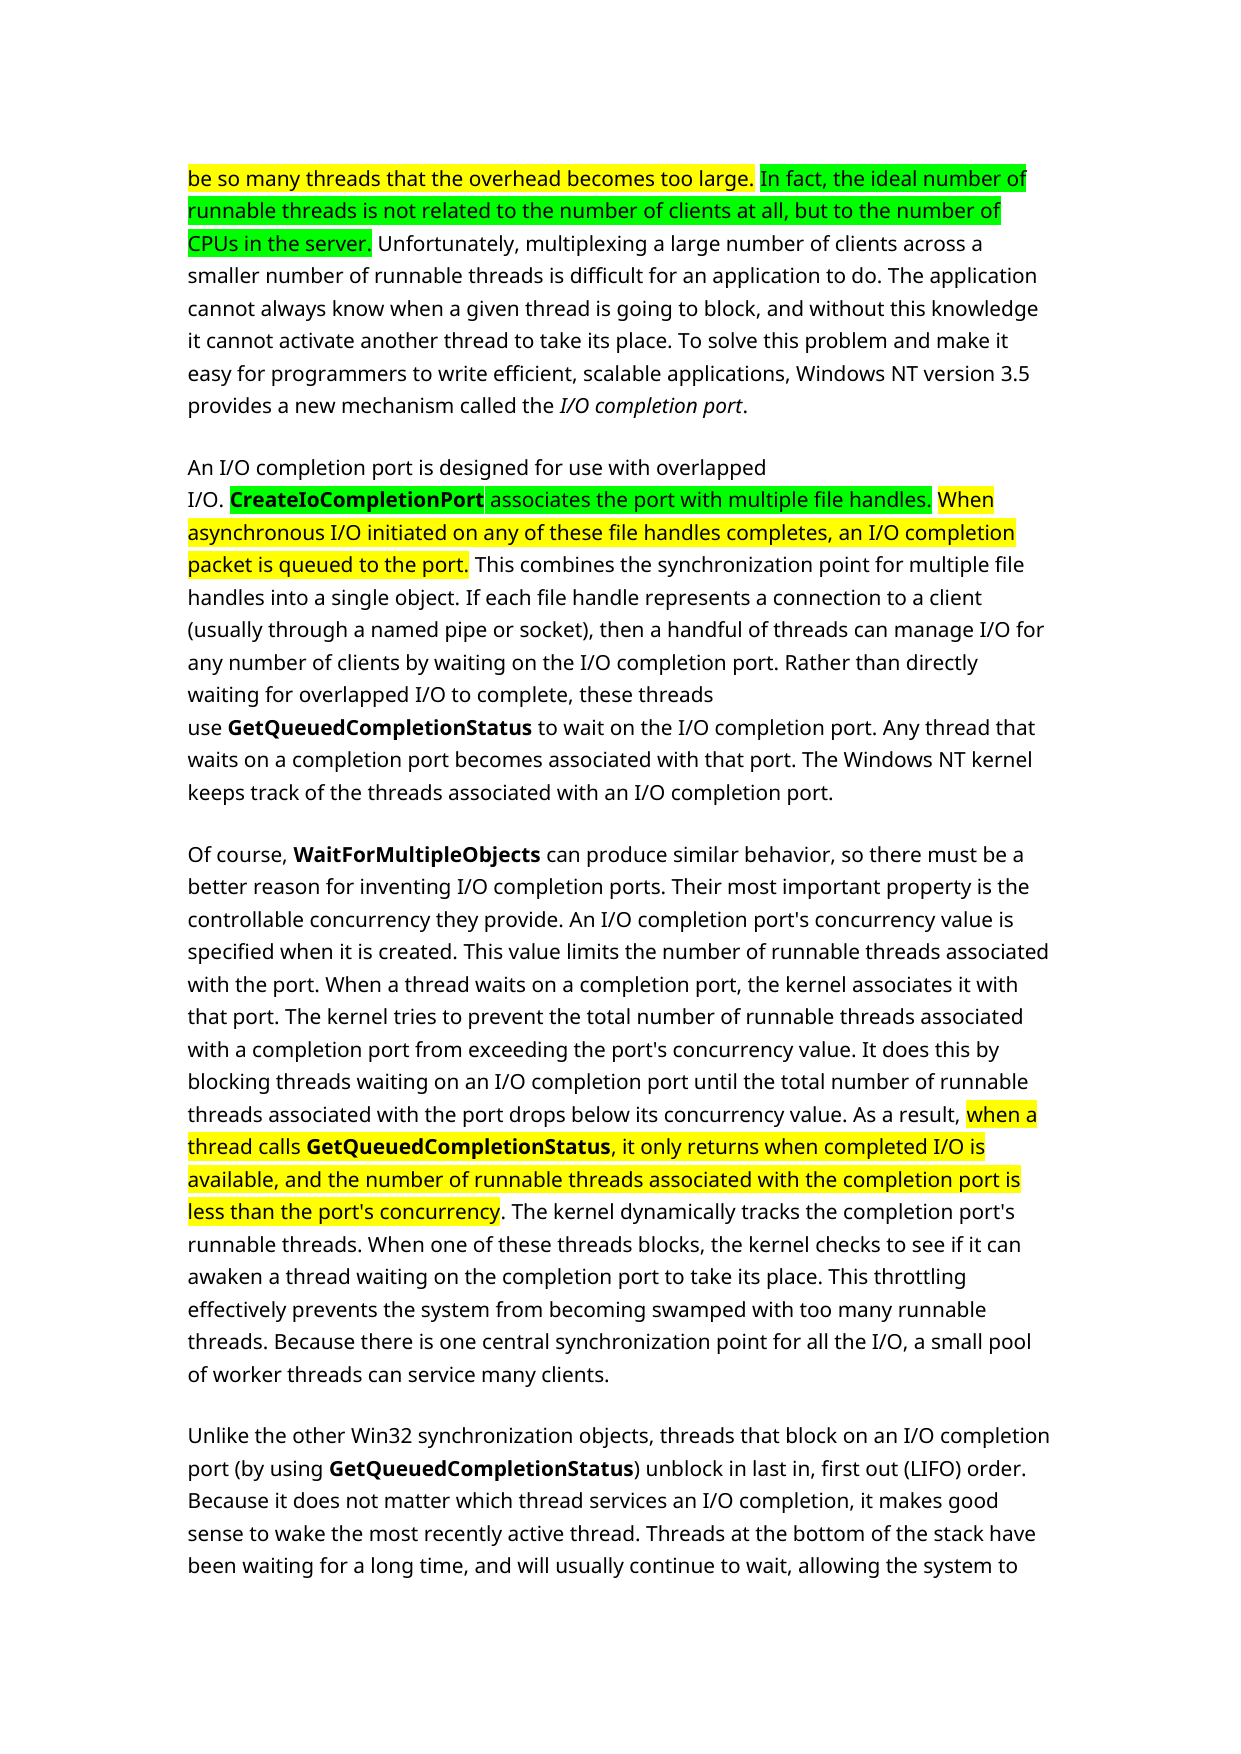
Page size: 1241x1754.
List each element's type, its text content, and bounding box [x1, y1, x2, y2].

text An I/O completion port is designed for use with overlapped I/O. CreateIoCompletionPort associates the port with multiple file handles. When asynchronous I/O initiated on any of these file handles completes, an I/O completion packet is queued to the port. This combines the synchronization point for multiple file handles into a single object. If each file handle represents a connection to a client (usually through a named pipe or socket), then a handful of threads can manage I/O for any number of clients by waiting on the I/O completion port. Rather than directly waiting for overlapped I/O to complete, these threads use GetQueuedCompletionStatus to wait on the I/O completion port. Any thread that waits on a completion port becomes associated with that port. The Windows NT kernel keeps track of the threads associated with an I/O completion port. [187, 451, 1053, 809]
text Of course, WaitForMultipleObjects can produce similar behavior, so there must be a better reason for inventing I/O completion ports. Their most important property is the controllable concurrency they provide. An I/O completion port's concurrency value is specified when it is created. This value limits the number of runnable threads associated with the port. When a thread waits on a completion port, the kernel associates it with that port. The kernel tries to prevent the total number of runnable threads associated with a completion port from exceeding the port's concurrency value. It does this by blocking threads waiting on an I/O completion port until the total number of runnable threads associated with the port drops below its concurrency value. As a result, when a thread calls GetQueuedCompletionStatus, it only returns when completed I/O is available, and the number of runnable threads associated with the completion port is less than the port's concurrency. The kernel dynamically tracks the completion port's runnable threads. When one of these threads blocks, the kernel checks to see if it can awaken a thread waiting on the completion port to take its place. This throttling effectively prevents the system from becoming swamped with too many runnable threads. Because there is one central synchronization point for all the I/O, a small pool of worker threads can service many clients. [187, 838, 1053, 1390]
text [187, 162, 1053, 422]
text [187, 1419, 1053, 1582]
